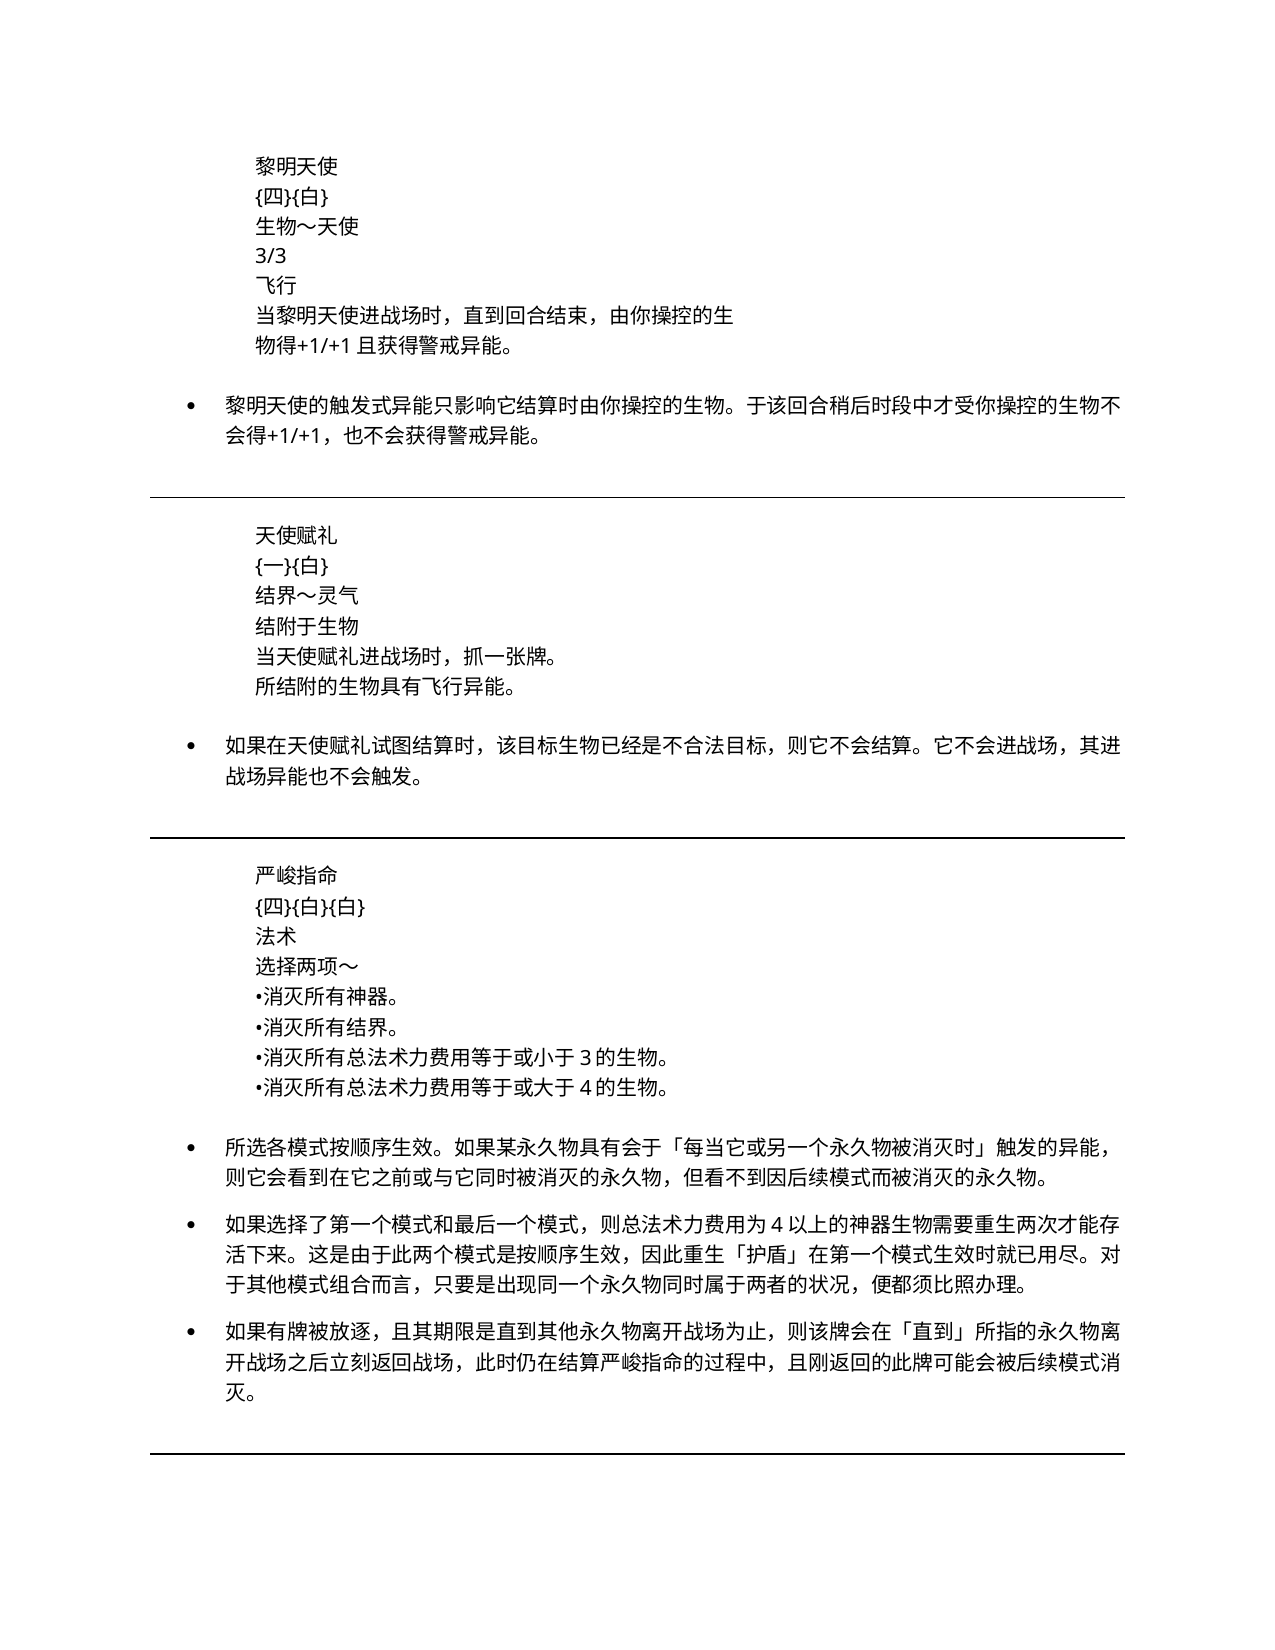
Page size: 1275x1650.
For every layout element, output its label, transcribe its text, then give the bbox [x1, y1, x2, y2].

list 所选各模式按顺序生效。如果某永久物具有会于「每当它或另一个永久物被消灭时」触发的异能，则它会看到在它之前或与它同时被消灭的永久物，但看不到因后续模式而被消灭的永久物。 [187, 1131, 1125, 1191]
list 如果在天使赋礼试图结算时，该目标生物已经是不合法目标，则它不会结算。它不会进战场，其进战场异能也不会触发。 [187, 730, 1125, 790]
text 黎明天使 {四}{白} 生物～天使 3/3 飞行 当黎明天使进战场时，直到回合结束，由你操控的生物得+1/+1且获得警戒异能。 [255, 150, 735, 360]
text 严峻指命 {四}{白}{白} 法术 选择两项～ •消灭所有神器。 •消灭所有结界。 •消灭所有总法术力费用等于或小于3的生物。 •消灭所有总法术力费用等于或大于4的生物。 [255, 860, 735, 1102]
list 如果选择了第一个模式和最后一个模式，则总法术力费用为4以上的神器生物需要重生两次才能存活下来。这是由于此两个模式是按顺序生效，因此重生「护盾」在第一个模式生效时就已用尽。对于其他模式组合而言，只要是出现同一个永久物同时属于两者的状况，便都须比照办理。 [187, 1208, 1125, 1299]
list 黎明天使的触发式异能只影响它结算时由你操控的生物。于该回合稍后时段中才受你操控的生物不会得+1/+1，也不会获得警戒异能。 [187, 389, 1125, 449]
list 如果有牌被放逐，且其期限是直到其他永久物离开战场为止，则该牌会在「直到」所指的永久物离开战场之后立刻返回战场，此时仍在结算严峻指命的过程中，且刚返回的此牌可能会被后续模式消灭。 [187, 1316, 1125, 1406]
text 天使赋礼 {一}{白} 结界～灵气 结附于生物 当天使赋礼进战场时，抓一张牌。 所结附的生物具有飞行异能。 [255, 519, 735, 701]
